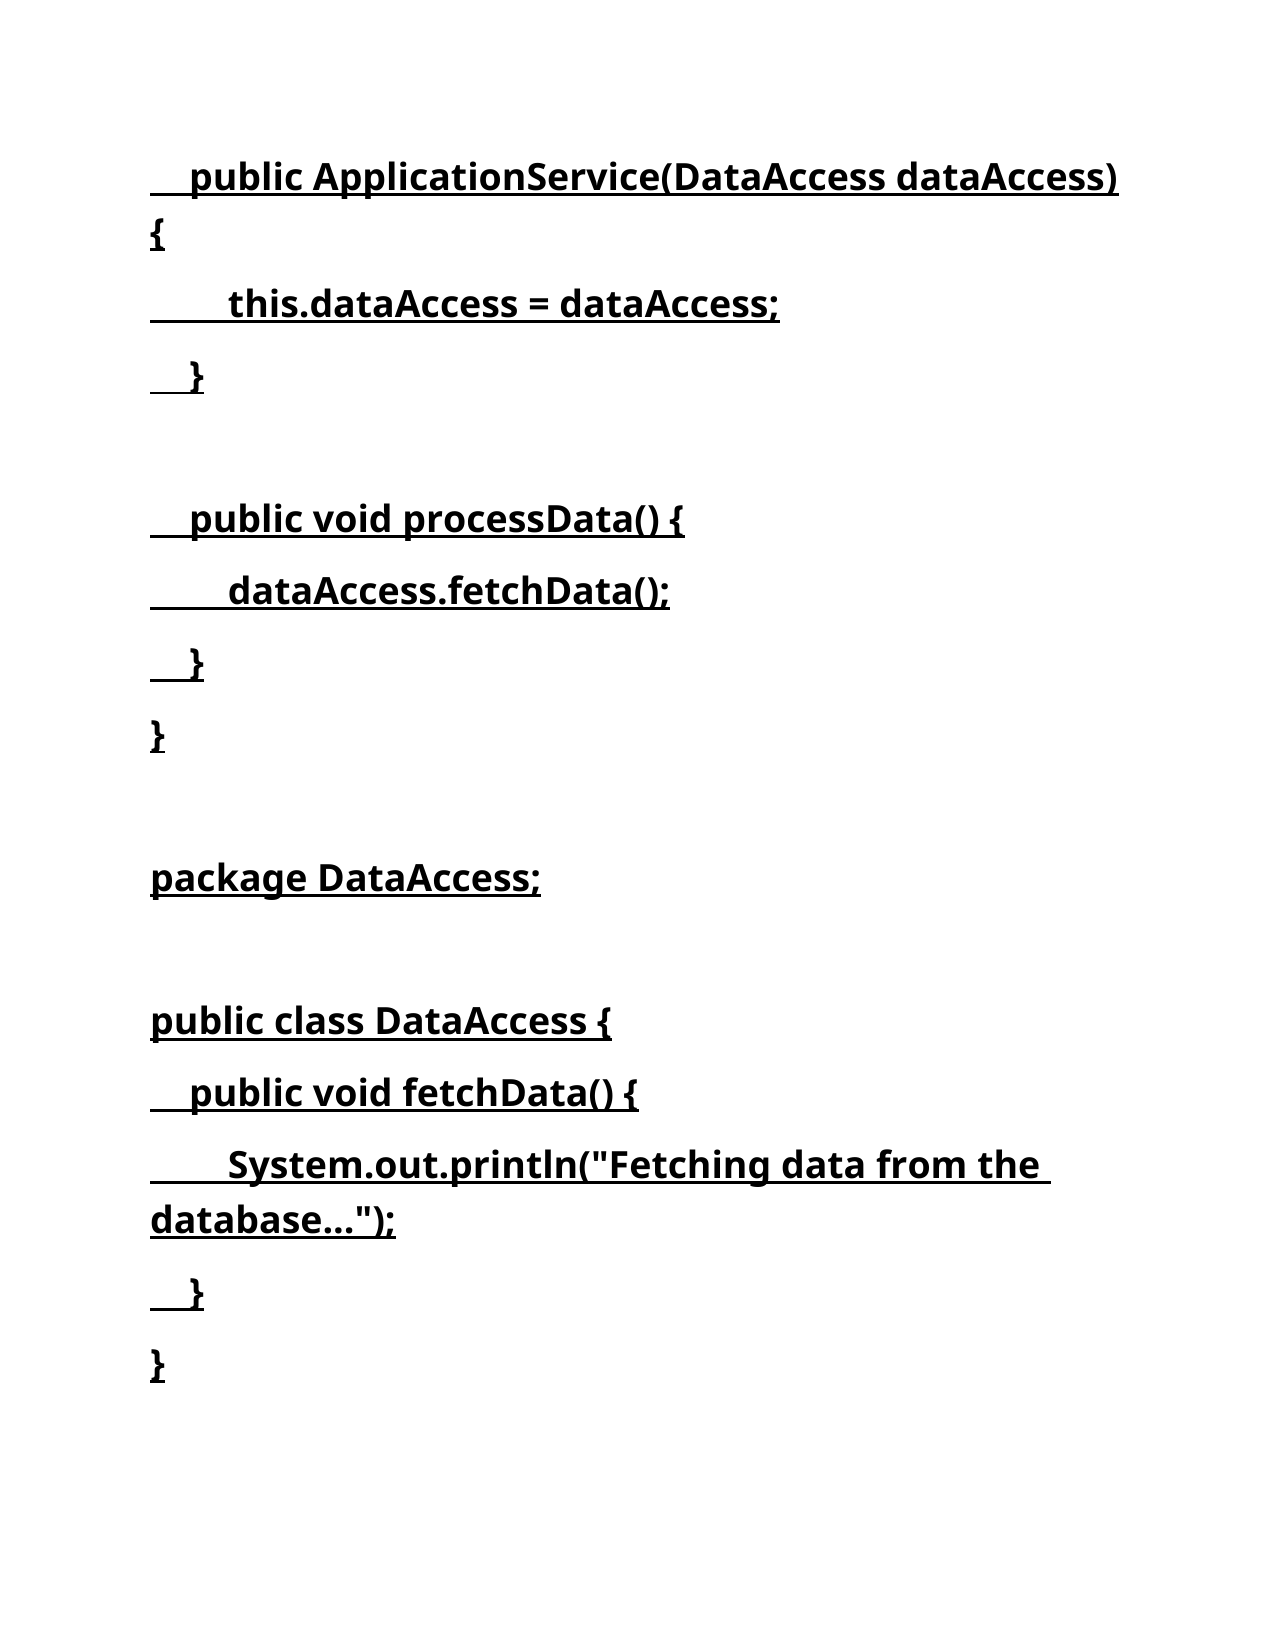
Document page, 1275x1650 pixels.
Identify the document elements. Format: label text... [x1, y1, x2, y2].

text public ApplicationService(DataAccess dataAccess) { [150, 150, 1125, 256]
text } [150, 636, 1125, 687]
text System.out.println("Fetching data from the database..."); [150, 1138, 1125, 1244]
text this.dataAccess = dataAccess; [150, 277, 1125, 328]
text package DataAccess; [150, 851, 1125, 902]
text } [150, 1265, 1125, 1316]
text public void fetchData() { [150, 1066, 1125, 1117]
text public class DataAccess { [150, 994, 1125, 1046]
text } [150, 1337, 1125, 1388]
text dataAccess.fetchData(); [150, 564, 1125, 615]
text } [150, 349, 1125, 400]
text } [150, 707, 1125, 758]
text public void processData() { [150, 492, 1125, 543]
